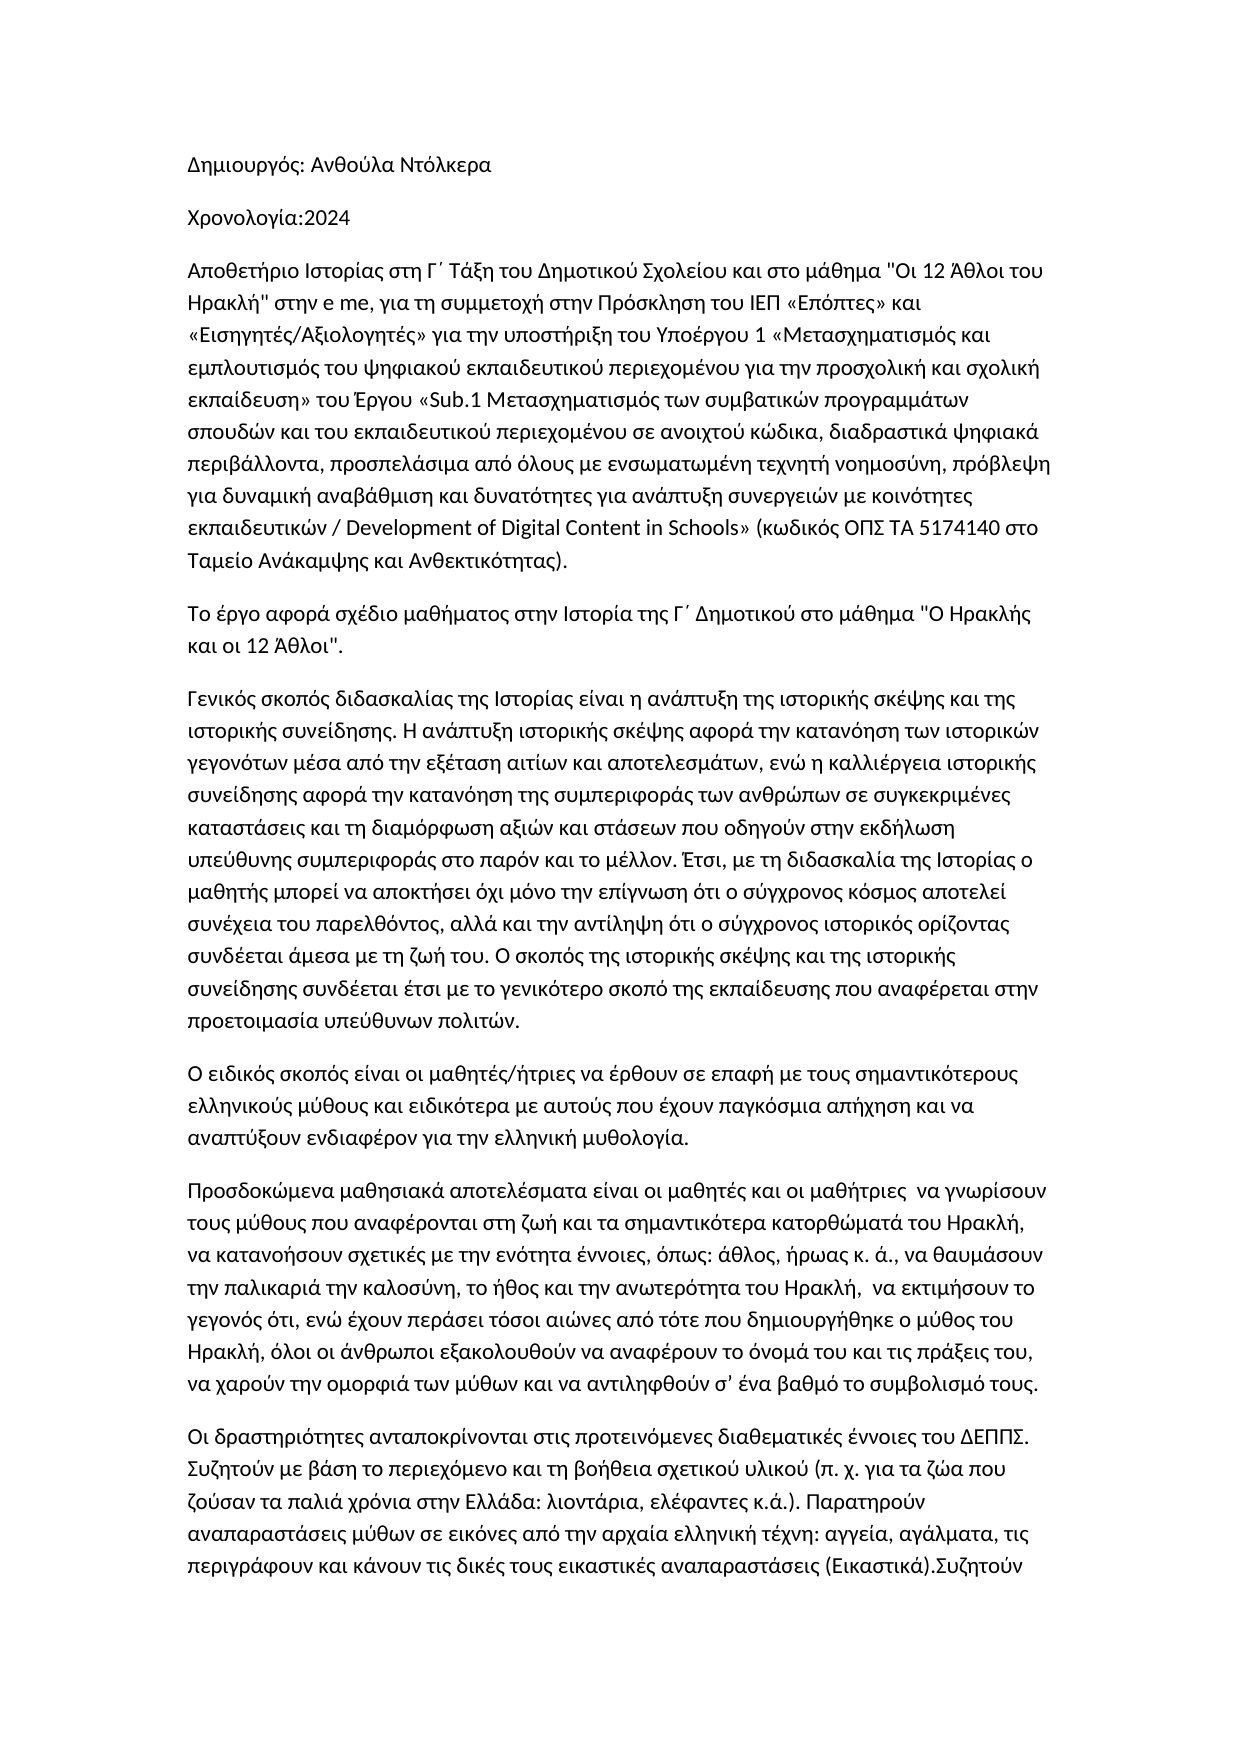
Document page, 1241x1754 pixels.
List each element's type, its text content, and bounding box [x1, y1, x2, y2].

text Προσδοκώμενα μαθησιακά αποτελέσματα είναι οι μαθητές και οι μαθήτριες να γνωρίσουν τους μύθους που αναφέρονται στη ζωή και τα σημαντικότερα κατορθώματά του Ηρακλή, να κατανοήσουν σχετικές με την ενότητα έννοιες, όπως: άθλος, ήρωας κ. ά., να θαυμάσουν την παλικαριά την καλοσύνη, το ήθος και την ανωτερότητα του Ηρακλή, να εκτιμήσουν το γεγονός ότι, ενώ έχουν περάσει τόσοι αιώνες από τότε που δημιουργήθηκε ο μύθος του Ηρακλή, όλοι οι άνθρωποι εξακολουθούν να αναφέρουν το όνομά του και τις πράξεις του, να χαρούν την ομορφιά των μύθων και να αντιληφθούν σ’ ένα βαθμό το συμβολισμό τους. [187, 1176, 1053, 1397]
text Δημιουργός: Ανθούλα Ντόλκερα [187, 150, 1053, 178]
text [187, 1422, 1053, 1579]
text Αποθετήριο Ιστορίας στη Γ΄ Τάξη του Δημοτικού Σχολείου και στο μάθημα "Οι 12 Άθλοι του Ηρακλή" στην e me, για τη συμμετοχή στην Πρόσκληση του ΙΕΠ «Επόπτες» και «Εισηγητές/Αξιολογητές» για την υποστήριξη του Υποέργου 1 «Μετασχηματισμός και εμπλουτισμός του ψηφιακού εκπαιδευτικού περιεχομένου για την προσχολική και σχολική εκπαίδευση» του Έργου «Sub.1 Μετασχηματισμός των συμβατικών προγραμμάτων σπουδών και του εκπαιδευτικού περιεχομένου σε ανοιχτού κώδικα, διαδραστικά ψηφιακά περιβάλλοντα, προσπελάσιμα από όλους με ενσωματωμένη τεχνητή νοημοσύνη, πρόβλεψη για δυναμική αναβάθμιση και δυνατότητες για ανάπτυξη συνεργειών με κοινότητες εκπαιδευτικών / Development of Digital Content in Schools» (κωδικός ΟΠΣ ΤΑ 5174140 στο Ταμείο Ανάκαμψης και Ανθεκτικότητας). [187, 256, 1053, 574]
text Ο ειδικός σκοπός είναι οι μαθητές/ήτριες να έρθουν σε επαφή με τους σημαντικότερους ελληνικούς μύθους και ειδικότερα με αυτούς που έχουν παγκόσμια απήχηση και να αναπτύξουν ενδιαφέρον για την ελληνική μυθολογία. [187, 1059, 1053, 1151]
text Χρονολογία:2024 [187, 203, 1053, 231]
text Γενικός σκοπός διδασκαλίας της Ιστορίας είναι η ανάπτυξη της ιστορικής σκέψης και της ιστορικής συνείδησης. Η ανάπτυξη ιστορικής σκέψης αφορά την κατανόηση των ιστορικών γεγονότων μέσα από την εξέταση αιτίων και αποτελεσμάτων, ενώ η καλλιέργεια ιστορικής συνείδησης αφορά την κατανόηση της συμπεριφοράς των ανθρώπων σε συγκεκριμένες καταστάσεις και τη διαμόρφωση αξιών και στάσεων που οδηγούν στην εκδήλωση υπεύθυνης συμπεριφοράς στο παρόν και το μέλλον. Έτσι, με τη διδασκαλία της Ιστορίας ο μαθητής μπορεί να αποκτήσει όχι μόνο την επίγνωση ότι ο σύγχρονος κόσμος αποτελεί συνέχεια του παρελθόντος, αλλά και την αντίληψη ότι ο σύγχρονος ιστορικός ορίζοντας συνδέεται άμεσα με τη ζωή του. Ο σκοπός της ιστορικής σκέψης και της ιστορικής συνείδησης συνδέεται έτσι με το γενικότερο σκοπό της εκπαίδευσης που αναφέρεται στην προετοιμασία υπεύθυνων πολιτών. [187, 684, 1053, 1034]
text Το έργο αφορά σχέδιο μαθήματος στην Ιστορία της Γ΄ Δημοτικού στο μάθημα "Ο Ηρακλής και οι 12 Άθλοι". [187, 599, 1053, 659]
